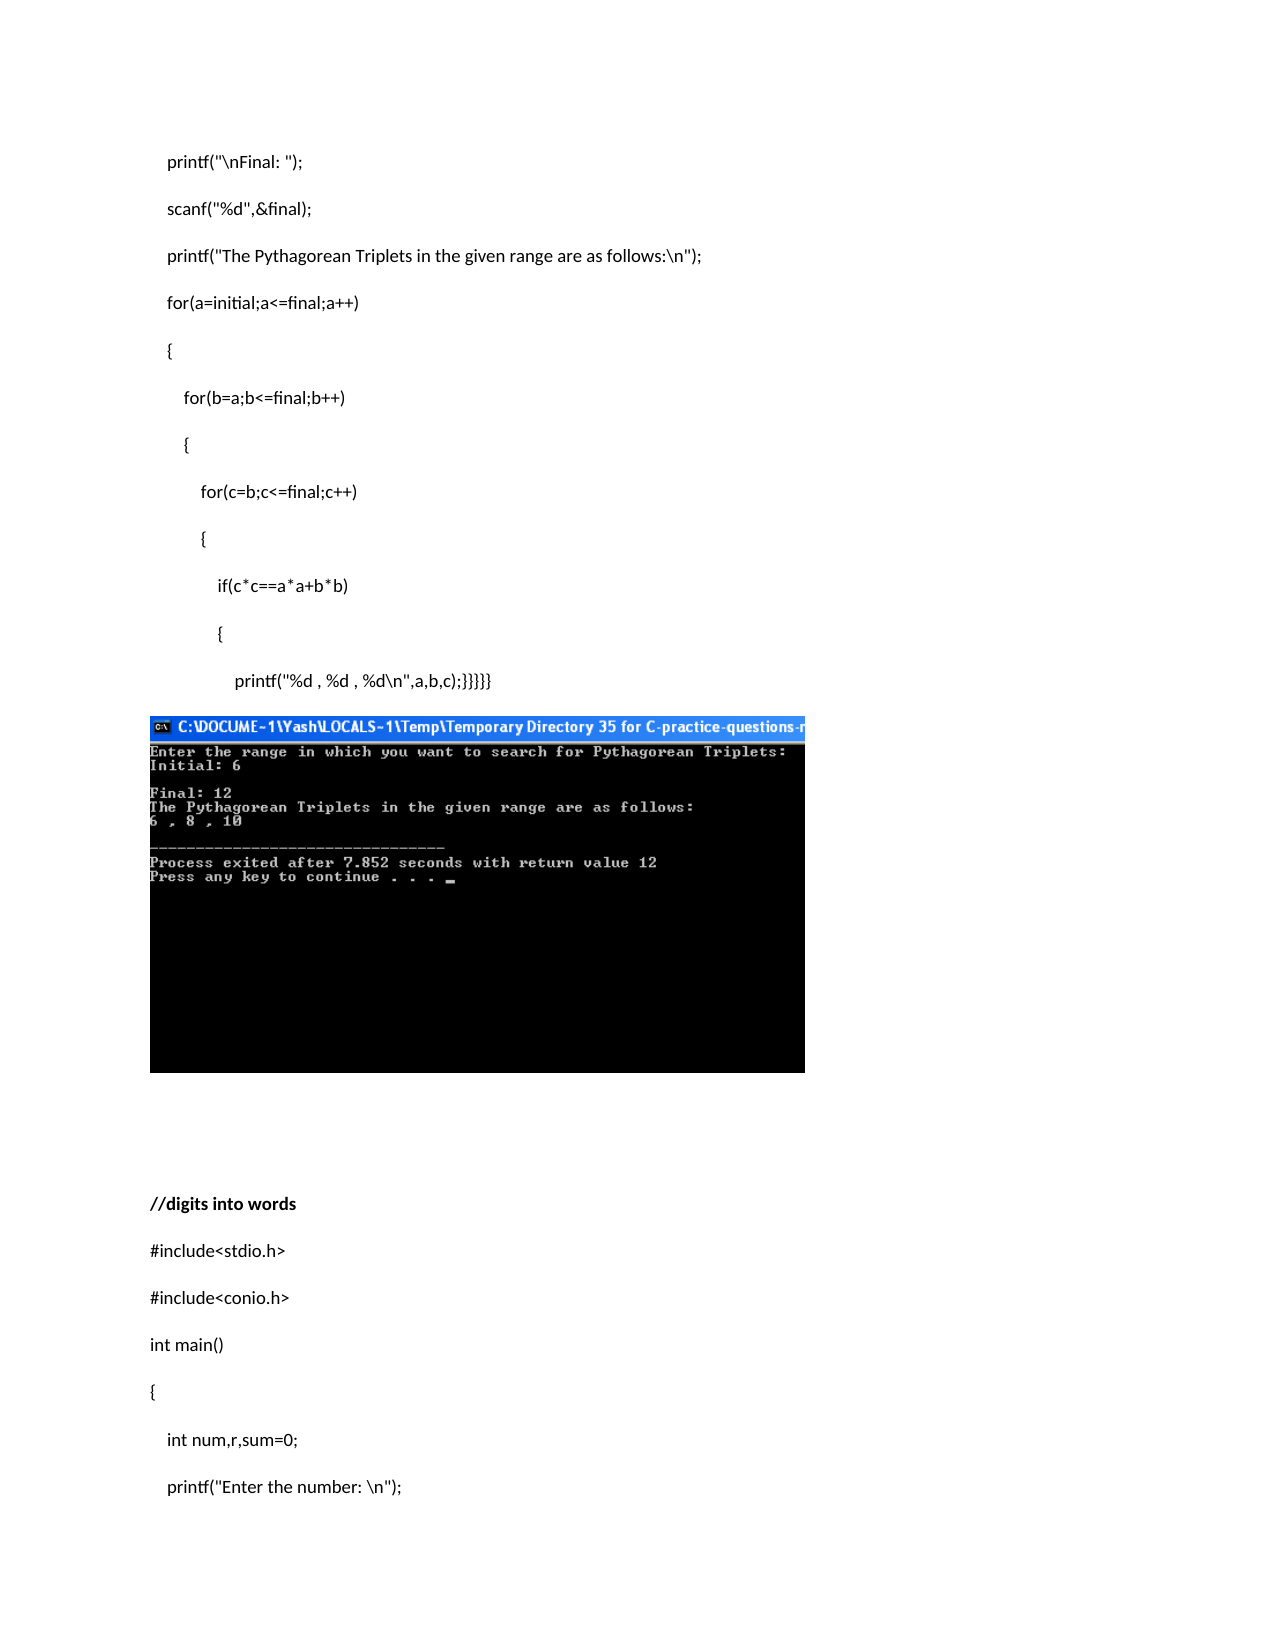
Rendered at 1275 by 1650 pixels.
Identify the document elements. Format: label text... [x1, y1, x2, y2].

text int num,r,sum=0; [150, 1428, 1125, 1451]
text int main() [150, 1333, 1125, 1356]
text #include<stdio.h> [150, 1239, 1125, 1262]
text printf("Enter the number: \n"); [150, 1475, 1125, 1498]
text { [150, 433, 1125, 456]
text scanf("%d",&final); [150, 197, 1125, 220]
text for(a=initial;a<=final;a++) [150, 292, 1125, 314]
text for(c=b;c<=final;c++) [150, 480, 1125, 503]
text { [150, 622, 1125, 645]
text //digits into words [150, 1192, 1125, 1215]
text printf("The Pythagorean Triplets in the given range are as follows:\n"); [150, 244, 1125, 267]
text for(b=a;b<=final;b++) [150, 386, 1125, 409]
text printf("\nFinal: "); [150, 150, 1125, 173]
picture [150, 716, 805, 1073]
text printf("%d , %d , %d\n",a,b,c);}}}}} [150, 669, 1125, 692]
text { [150, 527, 1125, 550]
text #include<conio.h> [150, 1286, 1125, 1309]
text { [150, 339, 1125, 362]
text { [150, 1381, 1125, 1403]
text if(c*c==a*a+b*b) [150, 575, 1125, 598]
